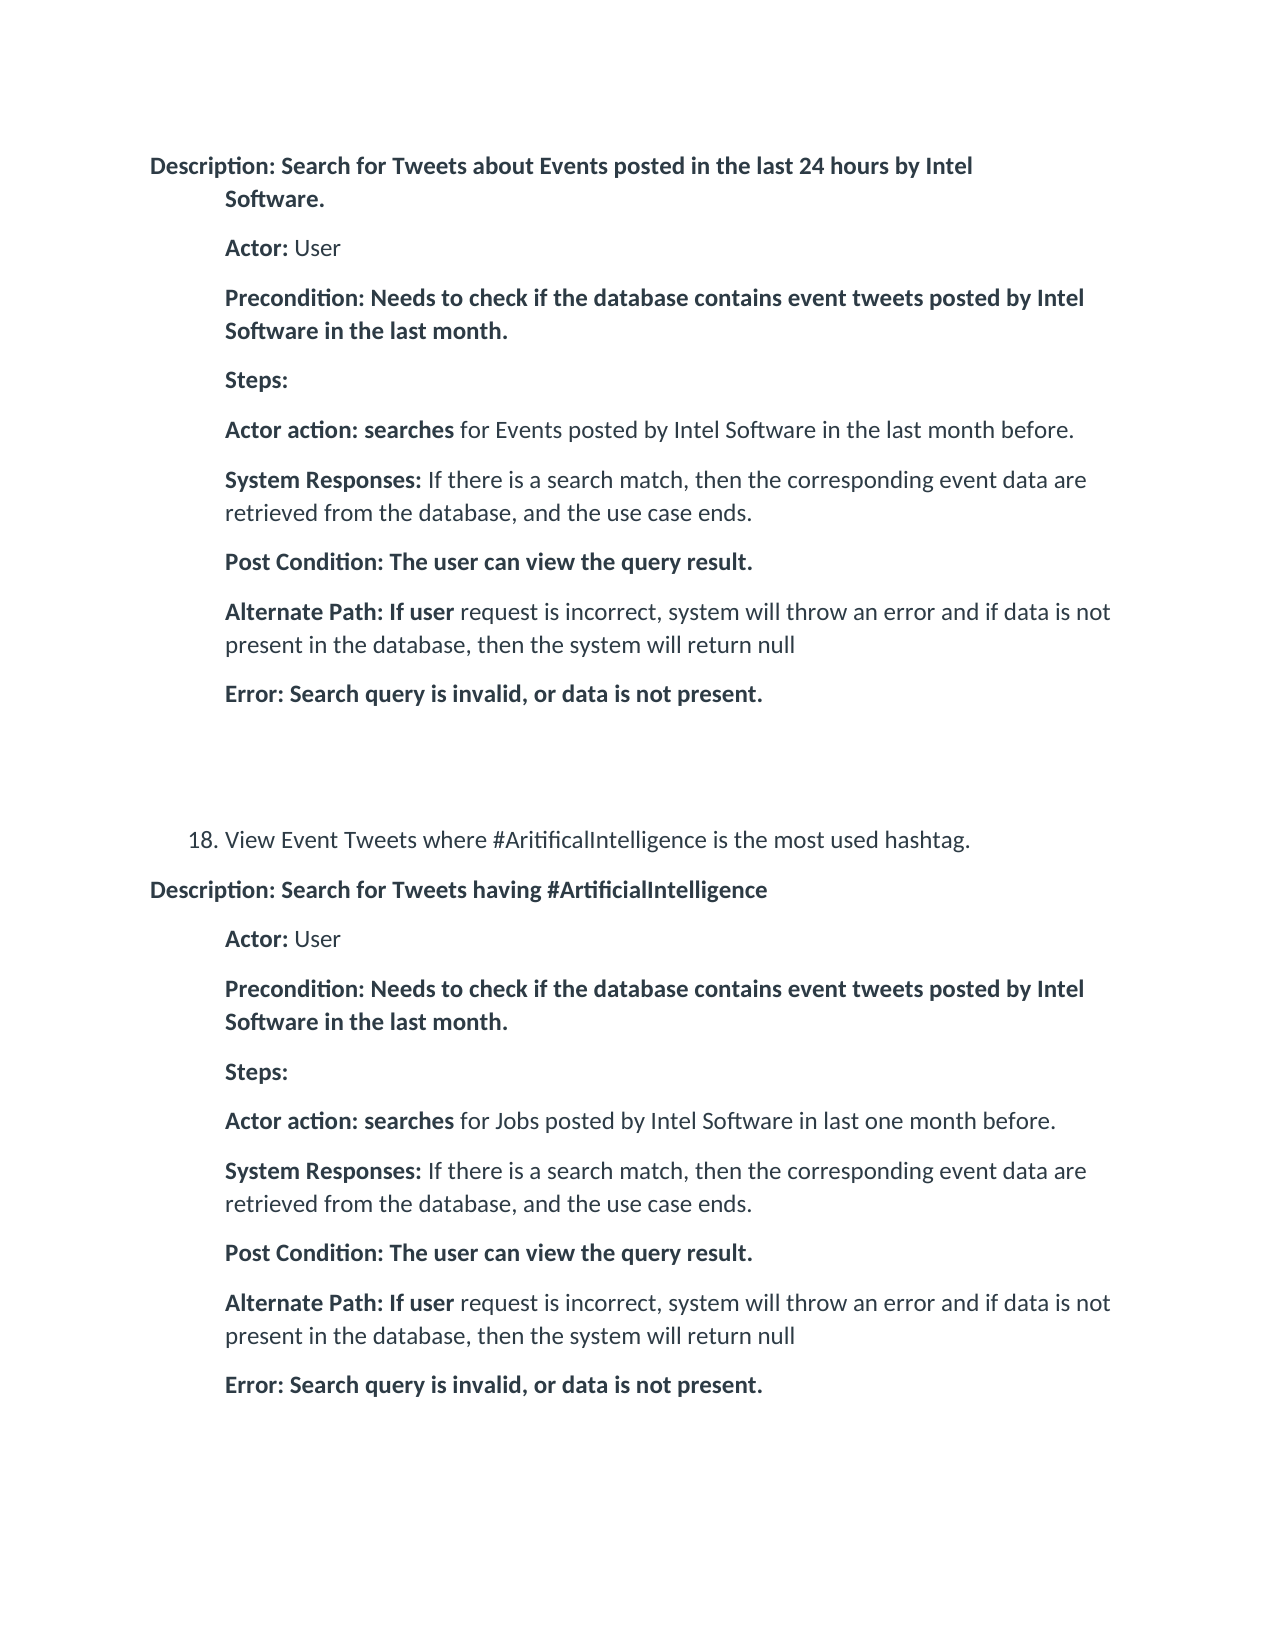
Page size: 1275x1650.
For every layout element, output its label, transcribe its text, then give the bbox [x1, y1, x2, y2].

text Steps: [225, 1056, 1125, 1086]
text Actor: User [150, 232, 1125, 263]
text Error: Search query is invalid, or data is not present. [225, 678, 1125, 709]
text Description: Search for Tweets about Events posted in the last 24 hours by Intel Software. [150, 150, 1125, 213]
text Precondition: Needs to check if the database contains event tweets posted by Intel Software in the last month. [225, 282, 1125, 346]
text Alternate Path: If user request is incorrect, system will throw an error and if data is not present in the database, then the system will return null [225, 596, 1125, 659]
text Error: Search query is invalid, or data is not present. [225, 1369, 1125, 1400]
text Post Condition: The user can view the query result. [225, 1237, 1125, 1268]
text Description: Search for Tweets having #ArtificialIntelligence [150, 874, 1125, 904]
text Actor action: searches for Events posted by Intel Software in the last month before. [225, 414, 1125, 445]
text Actor action: searches for Jobs posted by Intel Software in last one month before. [225, 1105, 1125, 1136]
text Actor: User [150, 923, 1125, 954]
text Alternate Path: If user request is incorrect, system will throw an error and if data is not present in the database, then the system will return null [225, 1287, 1125, 1350]
text Steps: [225, 364, 1125, 395]
text System Responses: If there is a search match, then the corresponding event data are retrieved from the database, and the use case ends. [225, 464, 1125, 527]
text Precondition: Needs to check if the database contains event tweets posted by Intel Software in the last month. [225, 973, 1125, 1037]
list View Event Tweets where #AritificalIntelligence is the most used hashtag. [187, 824, 1125, 855]
text Post Condition: The user can view the query result. [225, 546, 1125, 577]
text System Responses: If there is a search match, then the corresponding event data are retrieved from the database, and the use case ends. [225, 1155, 1125, 1218]
